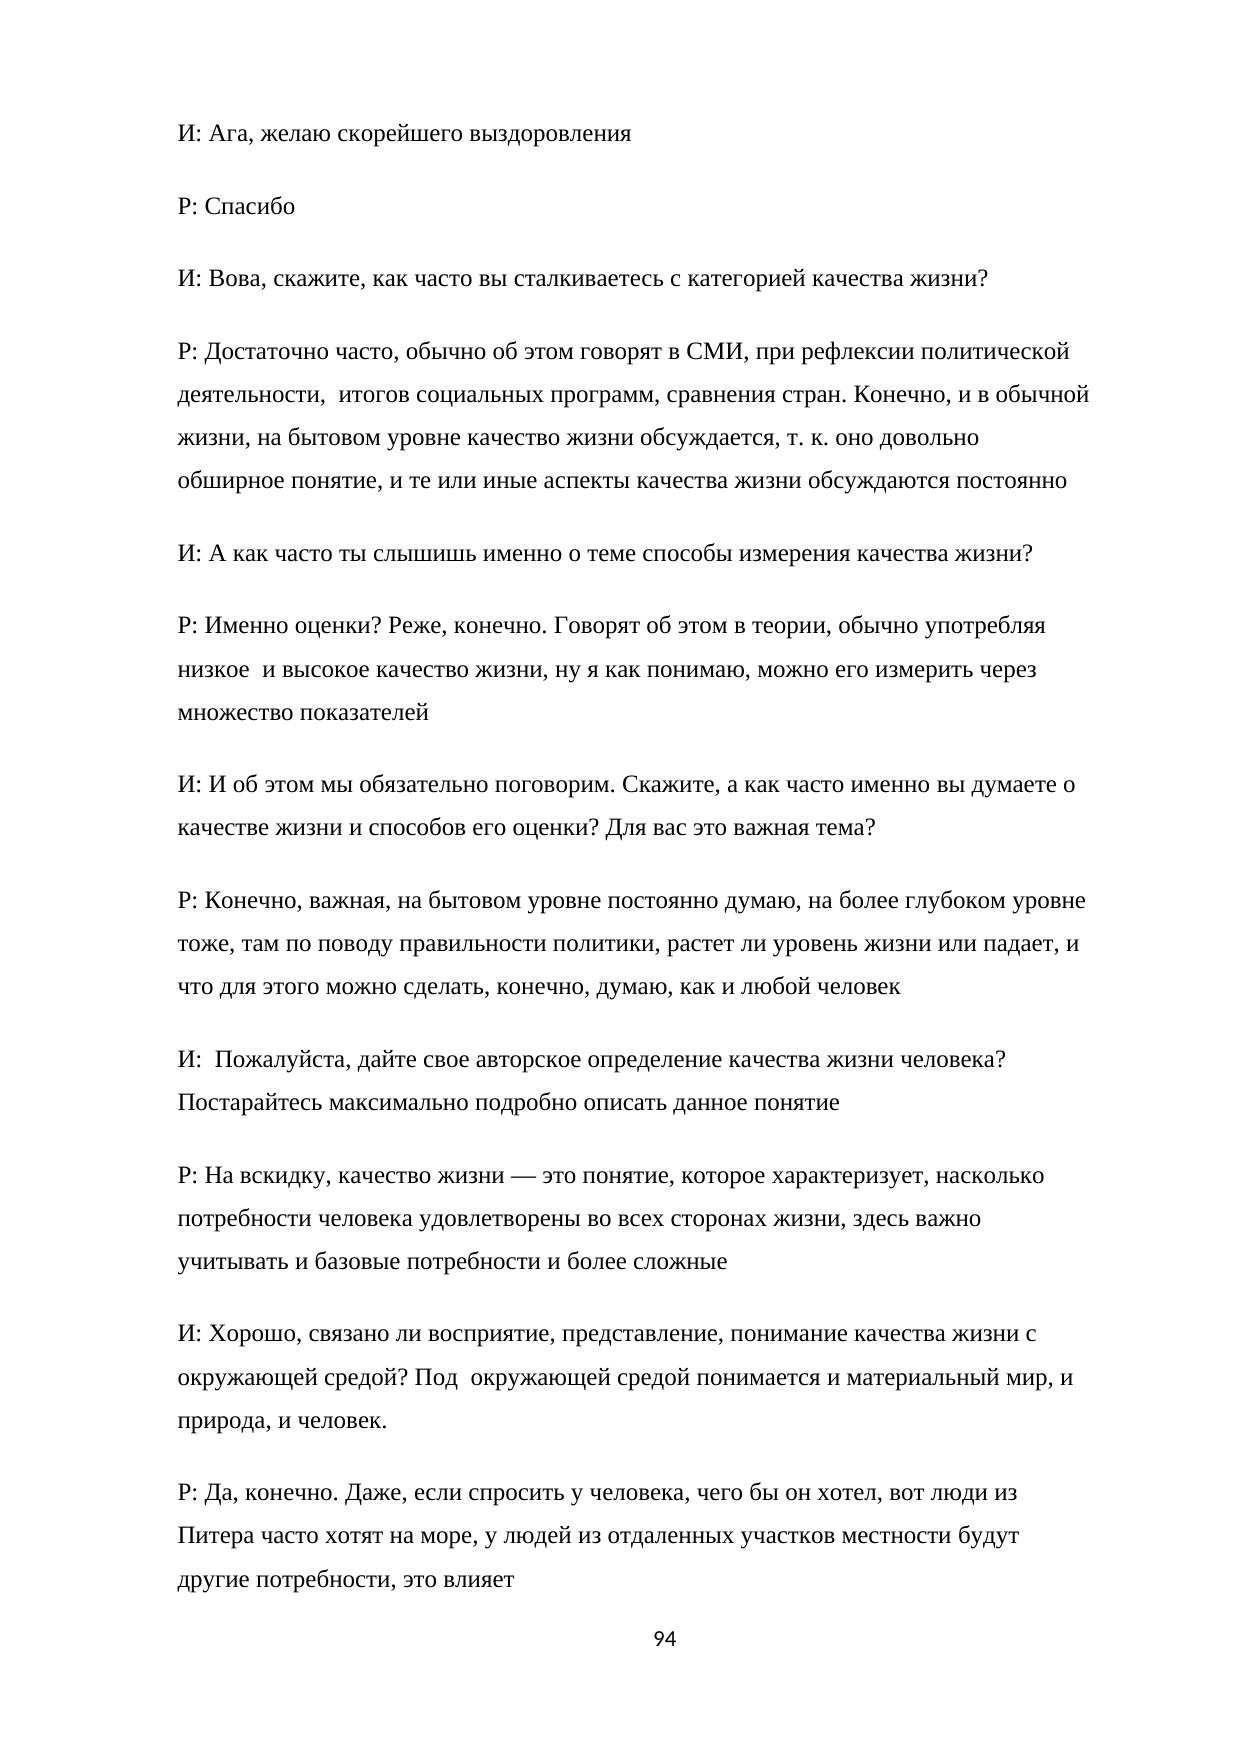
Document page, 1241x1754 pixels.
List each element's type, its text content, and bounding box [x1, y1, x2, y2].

text И: Хорошо, связано ли восприятие, представление, понимание качества жизни с окружающей средой? Под окружающей средой понимается и материальный мир, и природа, и человек. [177, 1318, 1093, 1433]
text И: Вова, скажите, как часто вы сталкиваетесь с категорией качества жизни? [177, 263, 1093, 292]
text Р: На вскидку, качество жизни — это понятие, которое характеризует, насколько потребности человека удовлетворены во всех сторонах жизни, здесь важно учитывать и базовые потребности и более сложные [177, 1160, 1093, 1275]
text Р: Достаточно часто, обычно об этом говорят в СМИ, при рефлексии политической деятельности, итогов социальных программ, сравнения стран. Конечно, и в обычной жизни, на бытовом уровне качество жизни обсуждается, т. к. оно довольно обширное понятие, и те или иные аспекты качества жизни обсуждаются постоянно [177, 336, 1093, 494]
text Р: Конечно, важная, на бытовом уровне постоянно думаю, на более глубоком уровне тоже, там по поводу правильности политики, растет ли уровень жизни или падает, и что для этого можно сделать, конечно, думаю, как и любой человек [177, 885, 1093, 1000]
text Р: Спасибо [177, 191, 1093, 219]
text И: Ага, желаю скорейшего выздоровления [177, 118, 1093, 147]
text И: Пожалуйста, дайте свое авторское определение качества жизни человека? Постарайтесь максимально подробно описать данное понятие [177, 1044, 1093, 1116]
text Р: Да, конечно. Даже, если спросить у человека, чего бы он хотел, вот люди из Питера часто хотят на море, у людей из отдаленных участков местности будут другие потребности, это влияет [177, 1477, 1093, 1592]
text И: А как часто ты слышишь именно о теме способы измерения качества жизни? [177, 538, 1093, 567]
text И: И об этом мы обязательно поговорим. Скажите, а как часто именно вы думаете о качестве жизни и способов его оценки? Для вас это важная тема? [177, 769, 1093, 841]
text Р: Именно оценки? Реже, конечно. Говорят об этом в теории, обычно употребляя низкое и высокое качество жизни, ну я как понимаю, можно его измерить через множество показателей [177, 611, 1093, 726]
